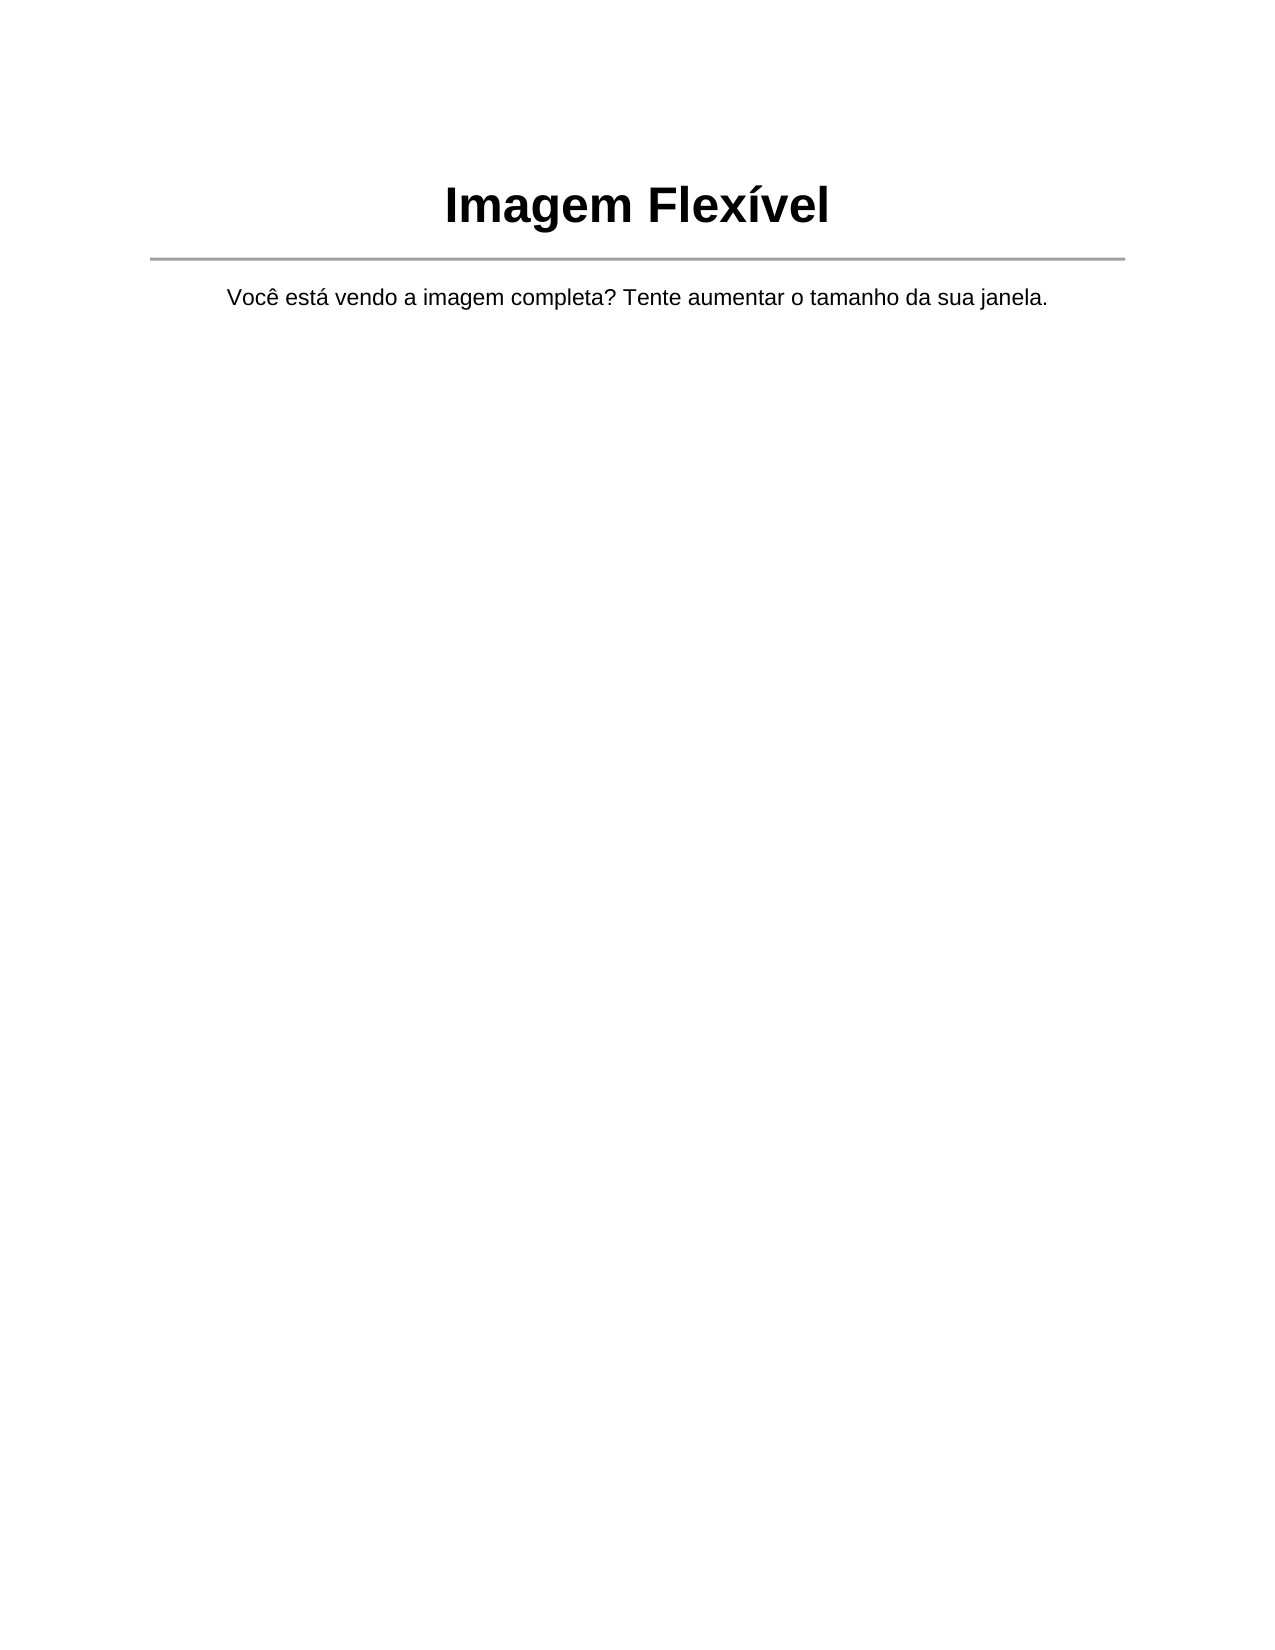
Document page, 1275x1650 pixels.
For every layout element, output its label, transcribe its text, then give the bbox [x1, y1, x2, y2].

subtitle Imagem Flexível [150, 175, 1125, 232]
text Você está vendo a imagem completa? Tente aumentar o tamanho da sua janela. [150, 261, 1125, 310]
